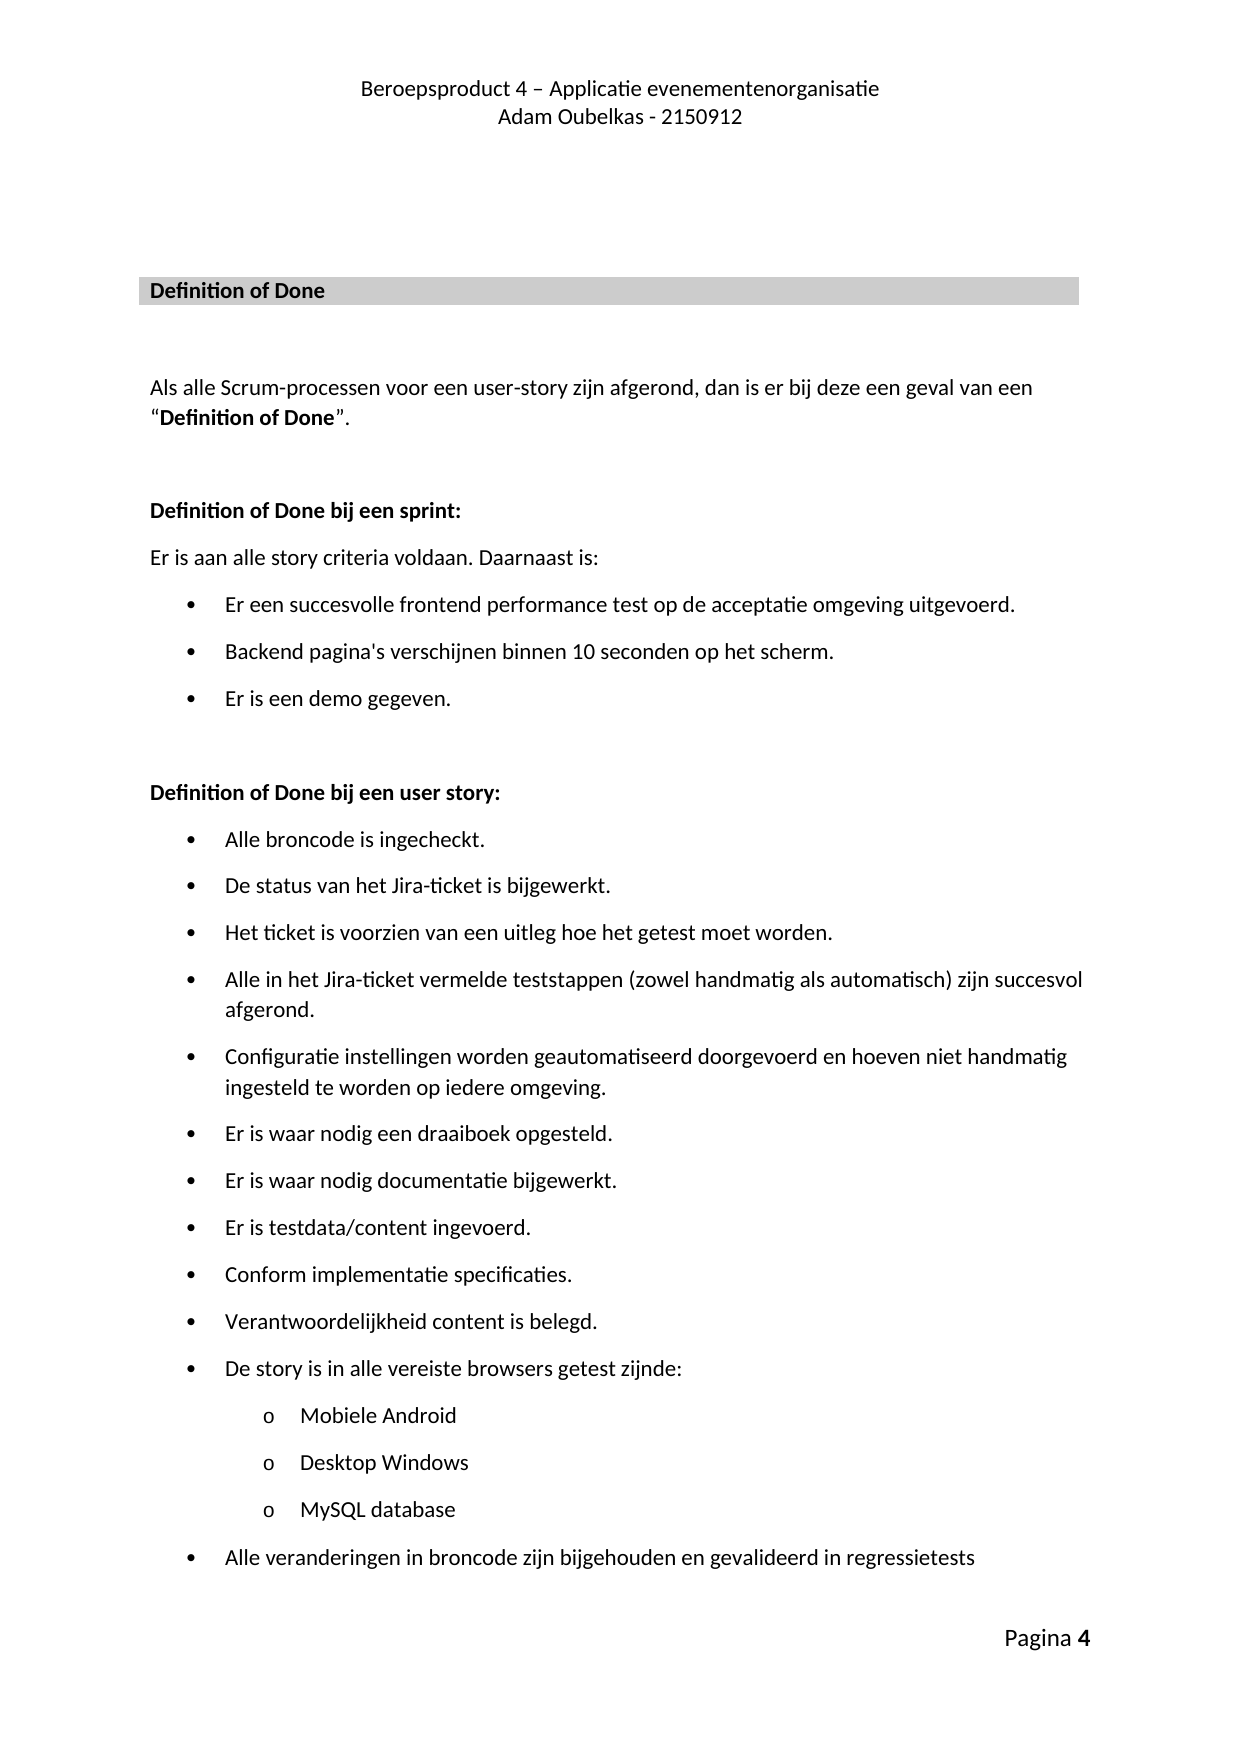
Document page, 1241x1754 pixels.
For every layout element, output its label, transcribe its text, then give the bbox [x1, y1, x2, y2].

list Het ticket is voorzien van een uitleg hoe het getest moet worden. [187, 918, 1090, 946]
text Er is aan alle story criteria voldaan. Daarnaast is: [150, 543, 1090, 571]
text Definition of Done bij een sprint: [150, 497, 1090, 524]
list Er is waar nodig documentatie bijgewerkt. [187, 1166, 1090, 1194]
list Configuratie instellingen worden geautomatiseerd doorgevoerd en hoeven niet handmatig ingesteld te worden op iedere omgeving. [187, 1042, 1090, 1101]
list Alle in het Jira-ticket vermelde teststappen (zowel handmatig als automatisch) zijn succesvol afgerond. [187, 965, 1090, 1023]
list Mobiele Android [262, 1401, 1090, 1429]
list Desktop Windows [262, 1448, 1090, 1477]
list Conform implementatie specificaties. [187, 1260, 1090, 1288]
list De story is in alle vereiste browsers getest zijnde: [187, 1354, 1090, 1382]
list De status van het Jira-ticket is bijgewerkt. [187, 872, 1090, 899]
list Er is testdata/content ingevoerd. [187, 1213, 1090, 1241]
list Backend pagina's verschijnen binnen 10 seconden op het scherm. [187, 637, 1090, 665]
list Alle veranderingen in broncode zijn bijgehouden en gevalideerd in regressietests [187, 1543, 1090, 1571]
list Er een succesvolle frontend performance test op de acceptatie omgeving uitgevoerd. [187, 590, 1090, 618]
text Definition of Done bij een user story: [150, 778, 1090, 806]
list Alle broncode is ingecheckt. [187, 825, 1090, 853]
table_header Definition of Done [139, 277, 1079, 305]
list Er is een demo gegeven. [187, 684, 1090, 712]
text Als alle Scrum-processen voor een user-story zijn afgerond, dan is er bij deze een geval van een “Definition of Done”. [150, 373, 1090, 431]
list MySQL database [262, 1496, 1090, 1524]
list Verantwoordelijkheid content is belegd. [187, 1307, 1090, 1335]
list Er is waar nodig een draaiboek opgesteld. [187, 1119, 1090, 1147]
